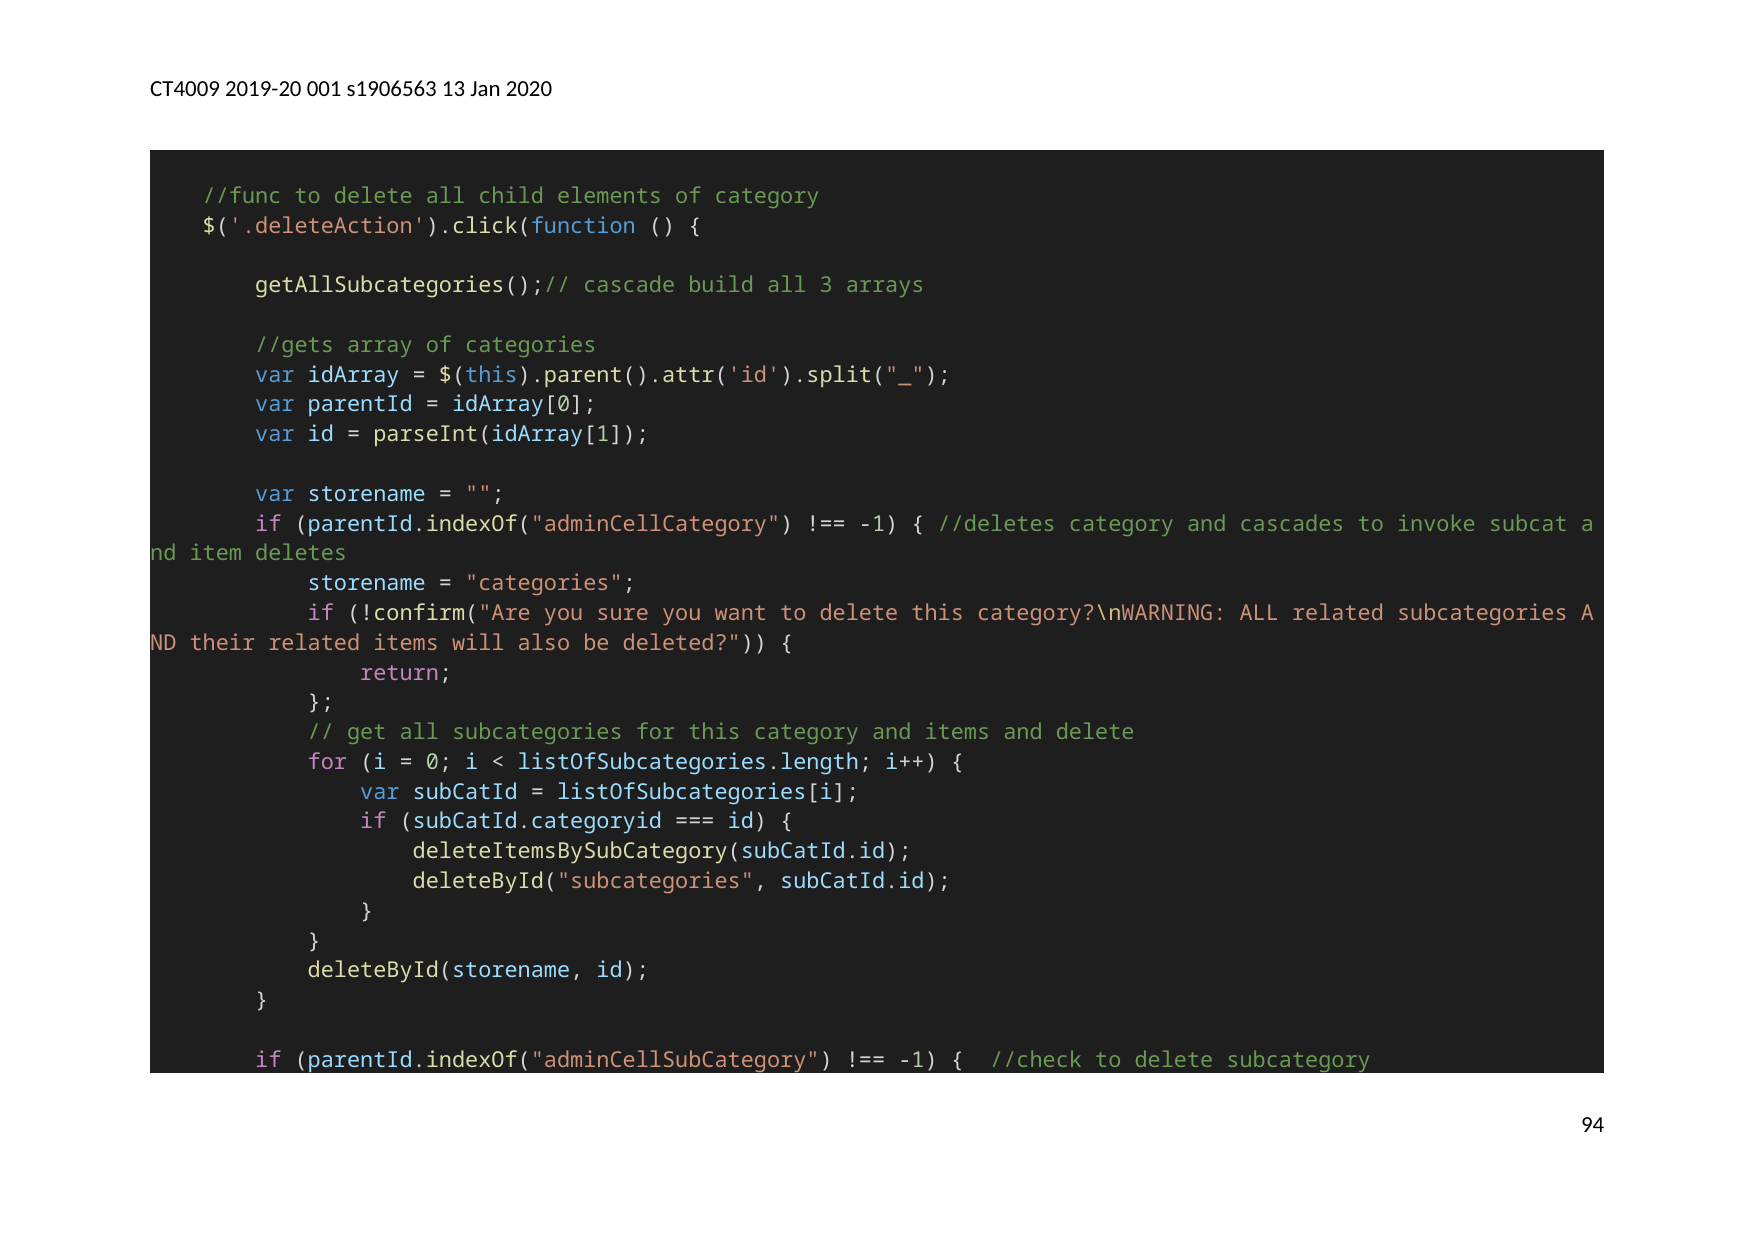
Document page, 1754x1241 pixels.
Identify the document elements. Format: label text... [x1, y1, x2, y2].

text getAllSubcategories();// cascade build all 3 arrays [150, 269, 1604, 299]
text if (!confirm("Are you sure you want to delete this category?\nWARNING: ALL related subcategories AND their related items will also be deleted?")) { [150, 597, 1604, 656]
text deleteById(storename, id); [150, 954, 1604, 984]
text $('.deleteAction').click(function () { [150, 209, 1604, 239]
text }; [150, 686, 1604, 716]
text //func to delete all child elements of category [150, 180, 1604, 209]
text var idArray = $(this).parent().attr('id').split("_"); [150, 358, 1604, 388]
text var id = parseInt(idArray[1]); [150, 418, 1604, 448]
text if (parentId.indexOf("adminCellSubCategory") !== -1) { //check to delete subcategory [150, 1044, 1604, 1073]
text deleteById("subcategories", subCatId.id); [150, 865, 1604, 895]
text return; [150, 656, 1604, 686]
text if (parentId.indexOf("adminCellCategory") !== -1) { //deletes category and cascades to invoke subcat and item deletes [150, 507, 1604, 567]
text var parentId = idArray[0]; [150, 388, 1604, 418]
text deleteItemsBySubCategory(subCatId.id); [150, 835, 1604, 865]
text } [150, 895, 1604, 924]
text if (subCatId.categoryid === id) { [150, 805, 1604, 835]
text } [150, 924, 1604, 954]
text var subCatId = listOfSubcategories[i]; [150, 776, 1604, 805]
text storename = "categories"; [150, 567, 1604, 597]
text for (i = 0; i < listOfSubcategories.length; i++) { [150, 746, 1604, 776]
text var storename = ""; [150, 478, 1604, 507]
text } [150, 984, 1604, 1014]
text //gets array of categories [150, 329, 1604, 358]
text // get all subcategories for this category and items and delete [150, 716, 1604, 746]
